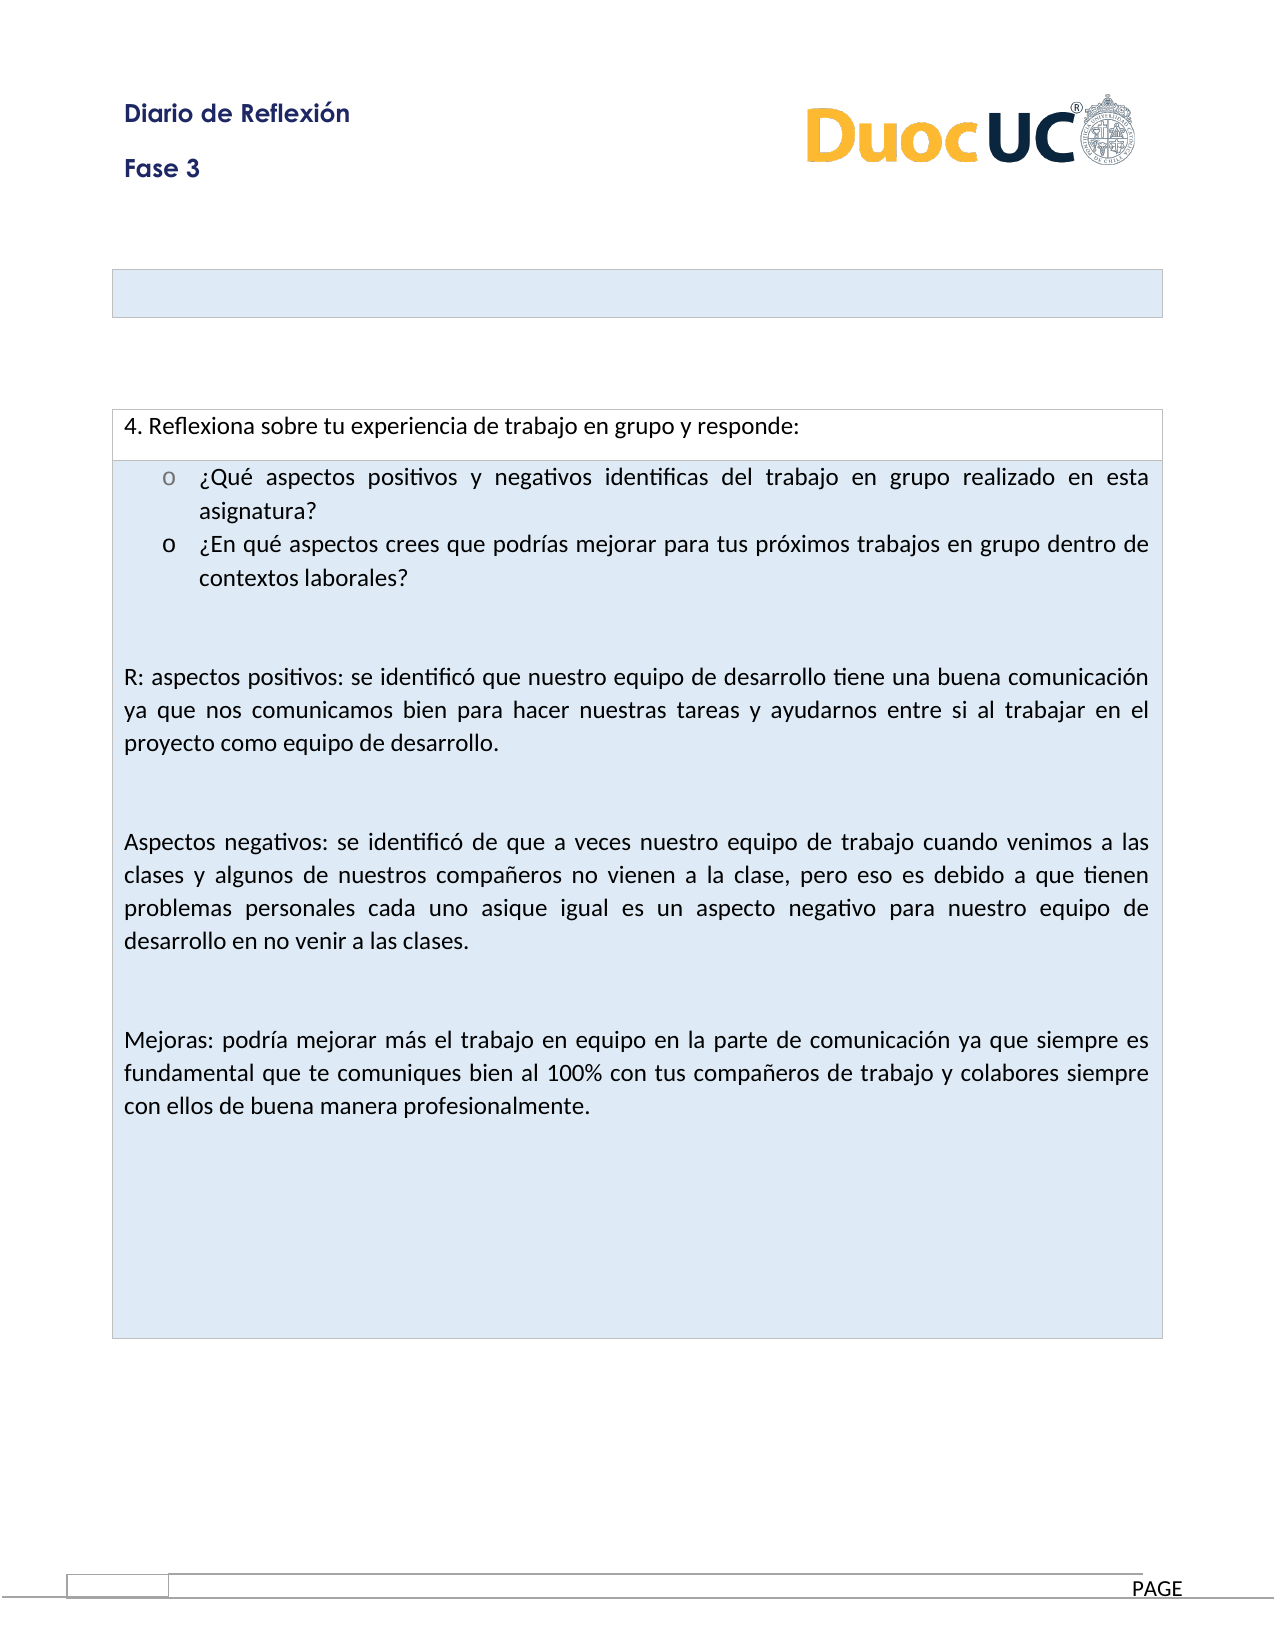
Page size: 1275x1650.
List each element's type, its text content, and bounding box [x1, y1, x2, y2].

picture [807, 94, 1135, 165]
table_header 4. Reflexiona sobre tu experiencia de trabajo en grupo y responde: [113, 410, 1162, 460]
table_cell ¿Qué aspectos positivos y negativos identificas del trabajo en grupo realizado en esta asignatura? ¿En qué aspectos crees que podrías mejorar para tus próximos trabajos en grupo dentro de contextos laborales? R: aspectos positivos: se identificó que nuestro equipo de desarrollo tiene una buena comunicación ya que nos comunicamos bien para hacer nuestras tareas y ayudarnos entre si al trabajar en el proyecto como equipo de desarrollo. Aspectos negativos: se identificó de que a veces nuestro equipo de trabajo cuando venimos a las clases y algunos de nuestros compañeros no vienen a la clase, pero eso es debido a que tienen problemas personales cada uno asique igual es un aspecto negativo para nuestro equipo de desarrollo en no venir a las clases. Mejoras: podría mejorar más el trabajo en equipo en la parte de comunicación ya que siempre es fundamental que te comuniques bien al 100% con tus compañeros de trabajo y colabores siempre con ellos de buena manera profesionalmente. [113, 461, 1162, 1338]
